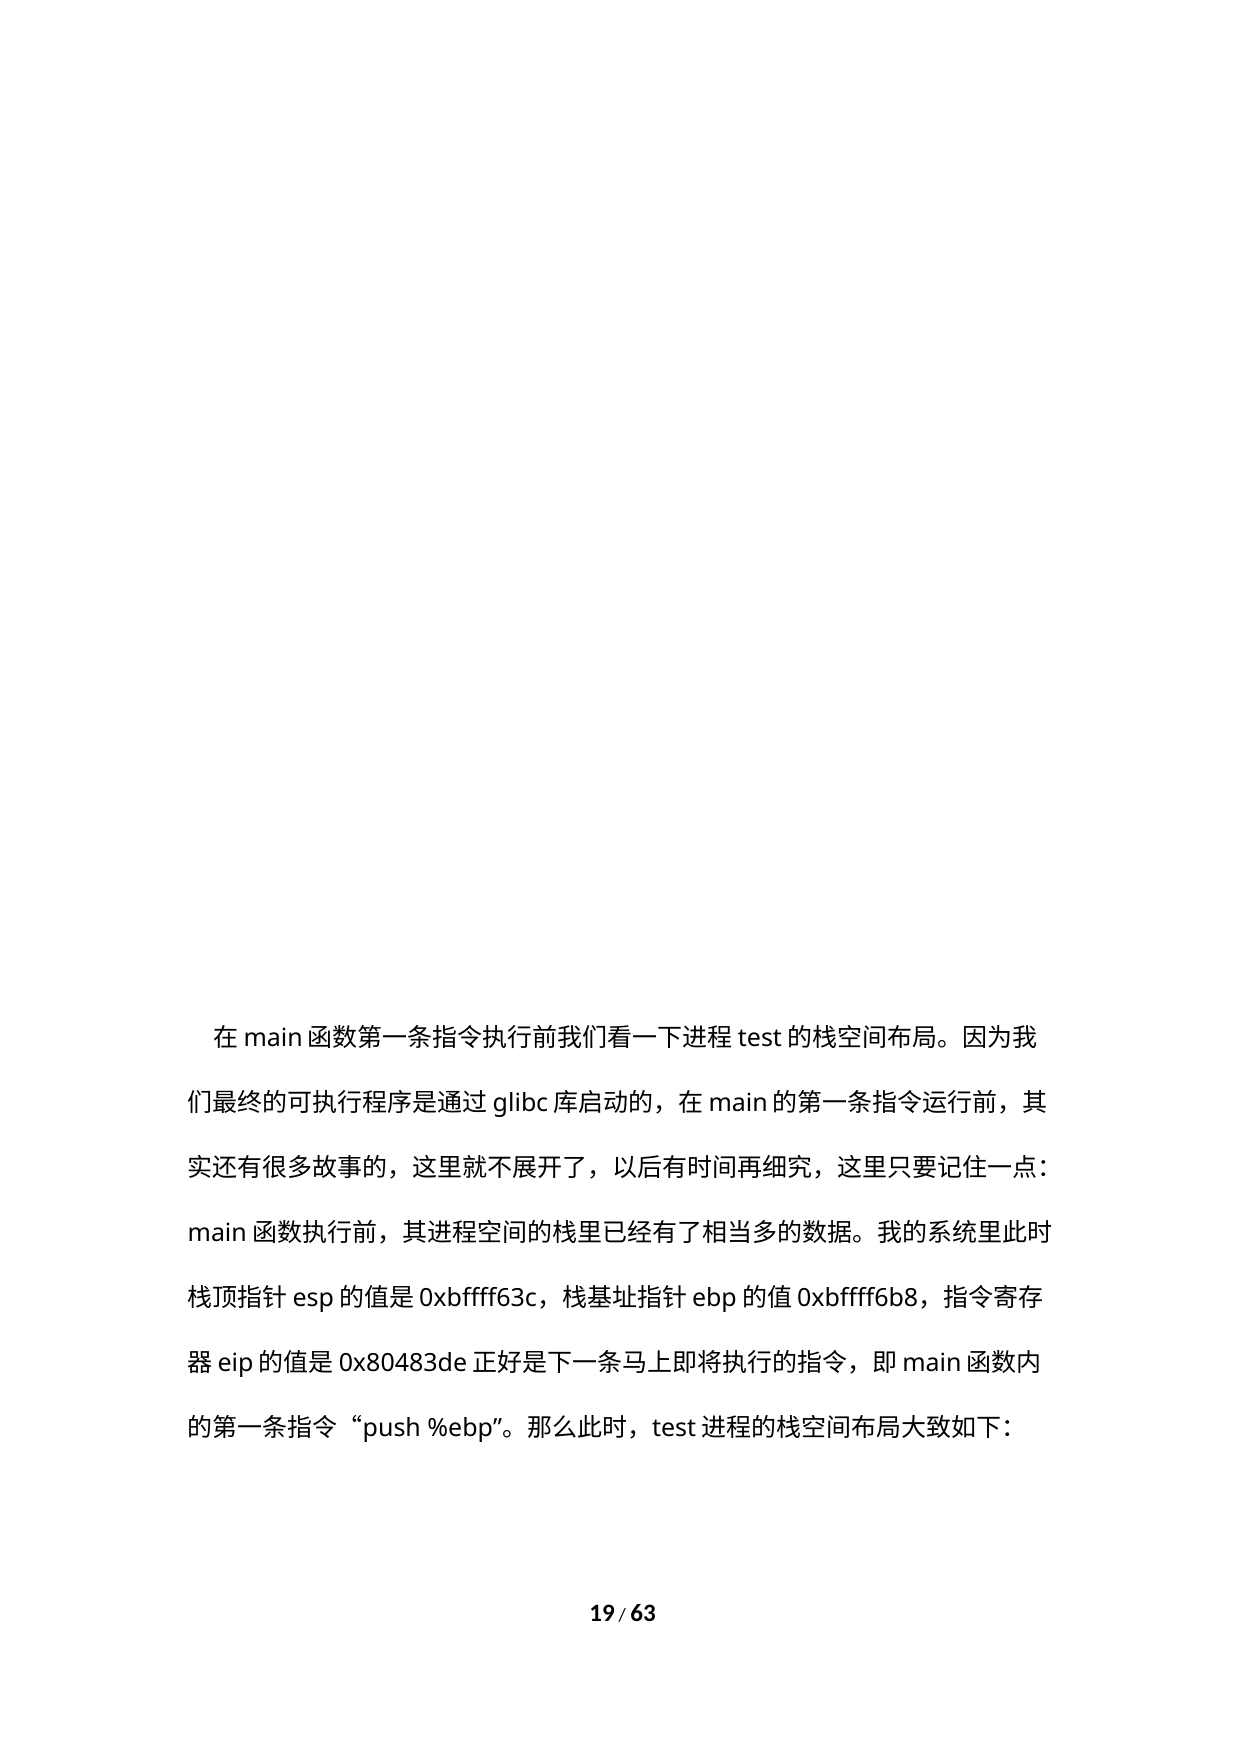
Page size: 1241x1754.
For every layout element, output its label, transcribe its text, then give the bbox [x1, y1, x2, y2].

text 在main函数第一条指令执行前我们看一下进程test的栈空间布局。因为我们最终的可执行程序是通过glibc库启动的，在main的第一条指令运行前，其实还有很多故事的，这里就不展开了，以后有时间再细究，这里只要记住一点：main函数执行前，其进程空间的栈里已经有了相当多的数据。我的系统里此时栈顶指针esp的值是0xbffff63c，栈基址指针ebp的值0xbffff6b8，指令寄存器eip的值是0x80483de正好是下一条马上即将执行的指令，即main函数内的第一条指令“push %ebp”。那么此时，test进程的栈空间布局大致如下： [187, 938, 1053, 1458]
